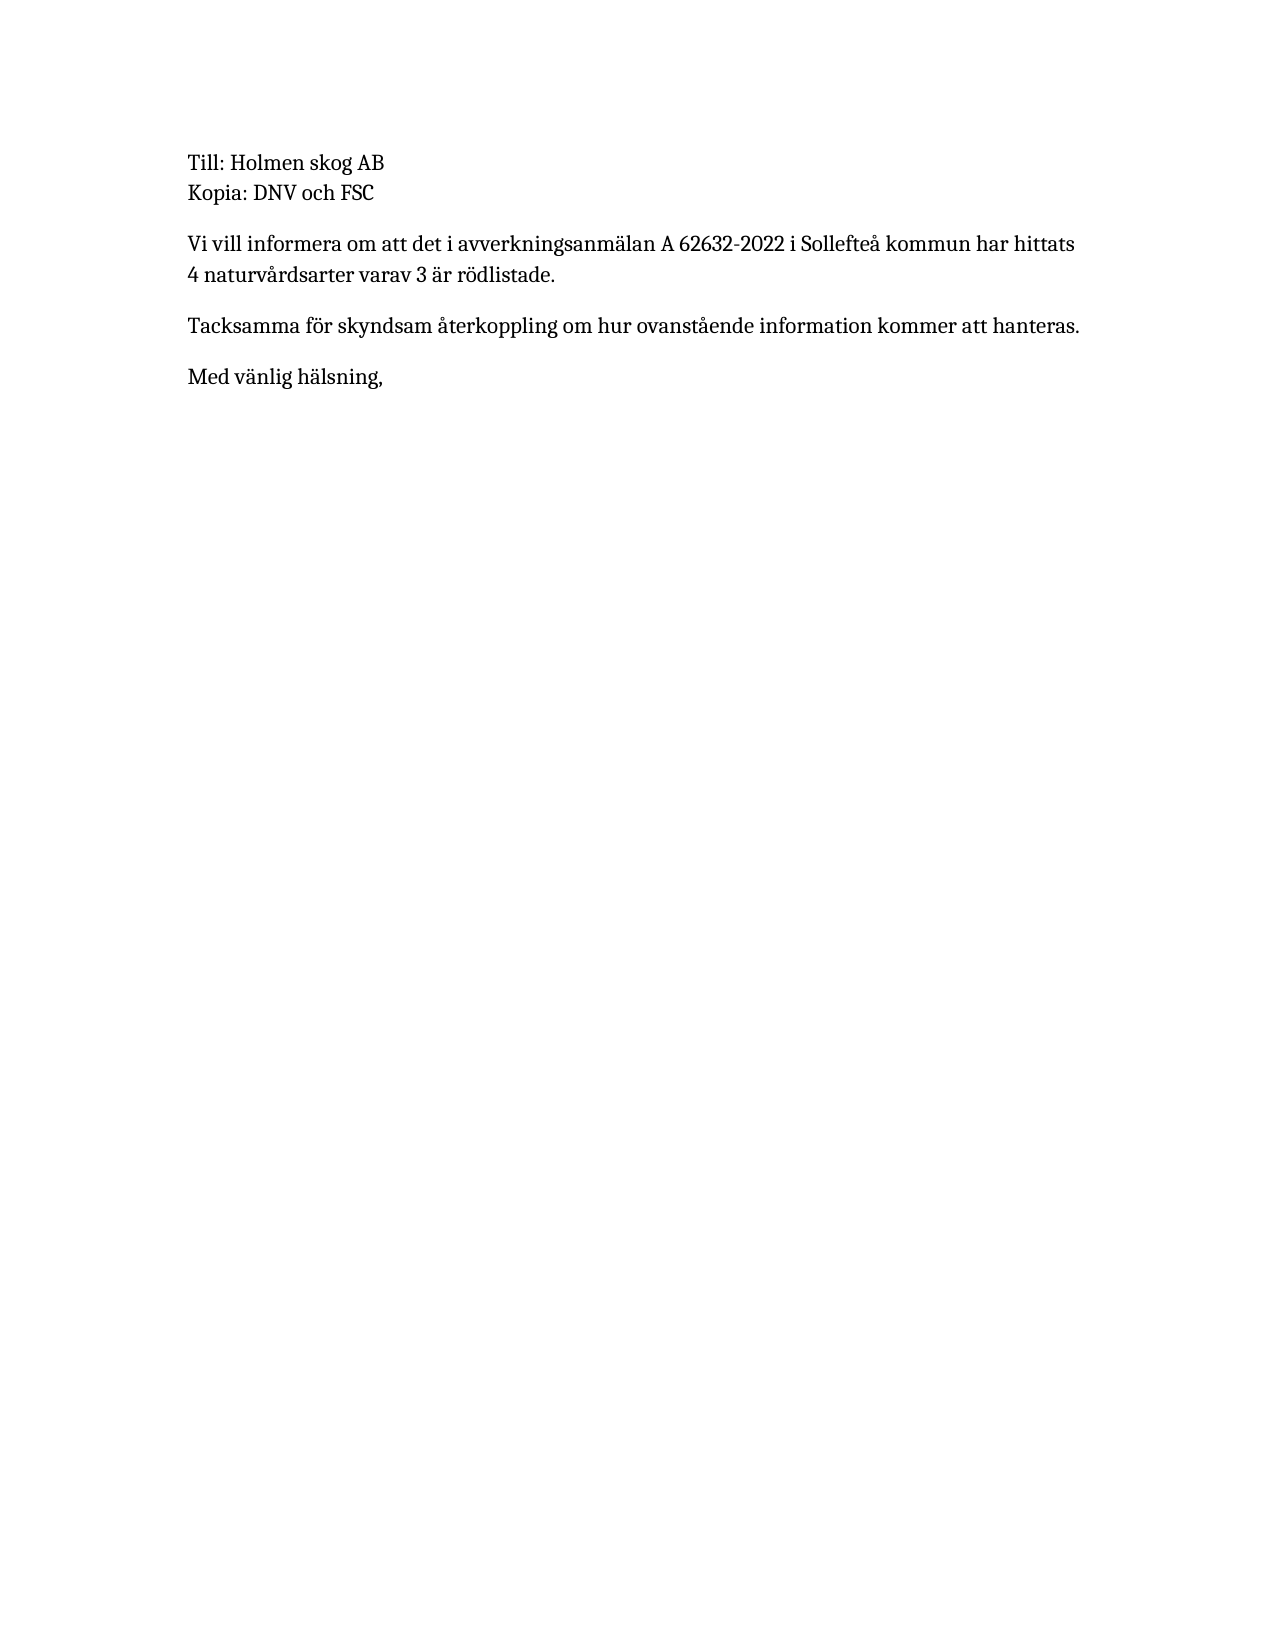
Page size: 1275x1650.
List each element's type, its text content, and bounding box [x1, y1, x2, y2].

text Med vänlig hälsning, [187, 363, 1087, 420]
text Tacksamma för skyndsam återkoppling om hur ovanstående information kommer att hanteras. [187, 312, 1087, 339]
text Vi vill informera om att det i avverkningsanmälan A 62632-2022 i Sollefteå kommun har hittats 4 naturvårdsarter varav 3 är rödlistade. [187, 231, 1087, 288]
text Till: Holmen skog AB Kopia: DNV och FSC [187, 150, 1087, 207]
